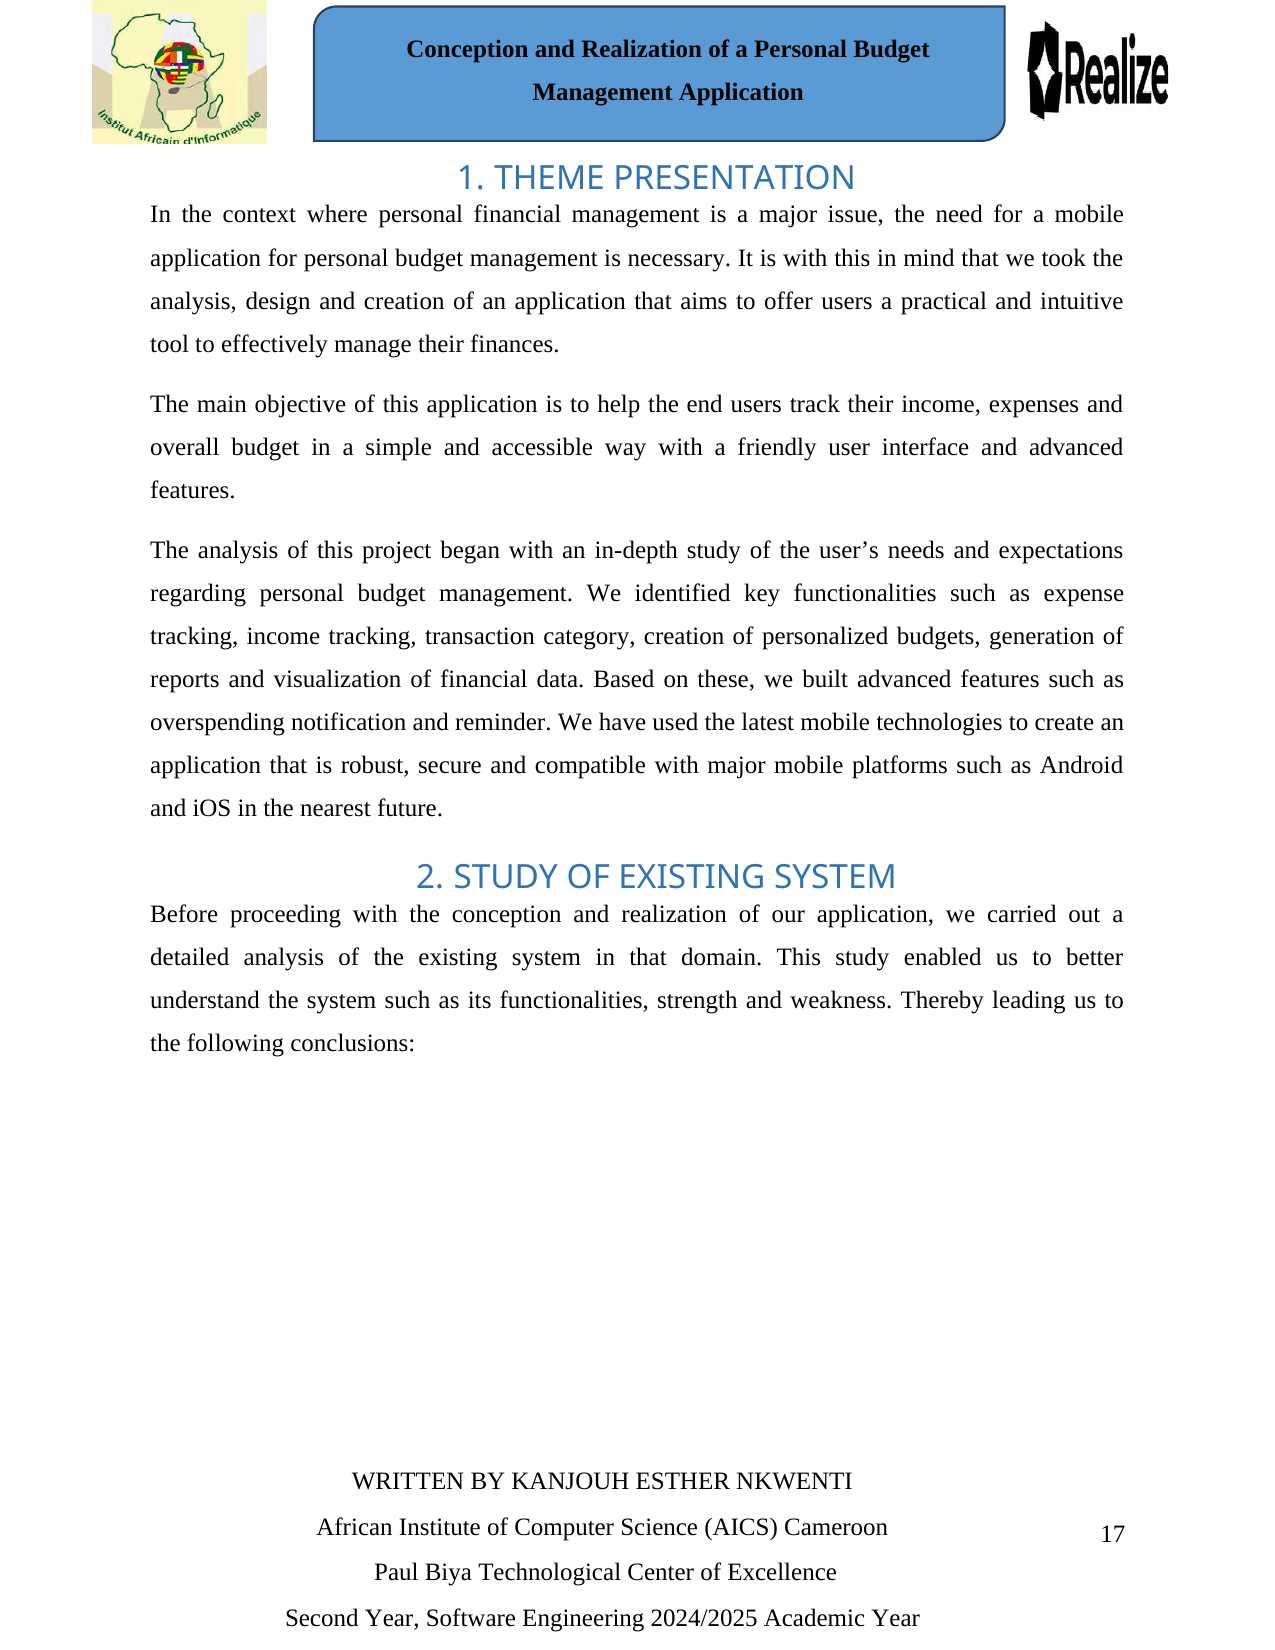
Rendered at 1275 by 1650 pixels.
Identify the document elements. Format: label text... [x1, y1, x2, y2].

text The main objective of this application is to help the end users track their income, expenses and overall budget in a simple and accessible way with a friendly user interface and advanced features. [150, 389, 1125, 504]
picture [92, 0, 267, 144]
text Before proceeding with the conception and realization of our application, we carried out a detailed analysis of the existing system in that domain. This study enabled us to better understand the system such as its functionalities, strength and weakness. Thereby leading us to the following conclusions: [150, 899, 1125, 1057]
text In the context where personal financial management is a major issue, the need for a mobile application for personal budget management is necessary. It is with this in mind that we took the analysis, design and creation of an application that aims to offer users a practical and intuitive tool to effectively manage their finances. [150, 199, 1125, 358]
text The analysis of this project began with an in-depth study of the user’s needs and expectations regarding personal budget management. We identified key functionalities such as expense tracking, income tracking, transaction category, creation of personalized budgets, generation of reports and visualization of financial data. Based on these, we built advanced features such as overspending notification and reminder. We have used the latest mobile technologies to create an application that is robust, secure and compatible with major mobile platforms such as Android and iOS in the nearest future. [150, 535, 1125, 822]
subtitle STUDY OF EXISTING SYSTEM [187, 853, 1125, 899]
subtitle THEME PRESENTATION [187, 154, 1125, 199]
picture [1027, 21, 1169, 121]
